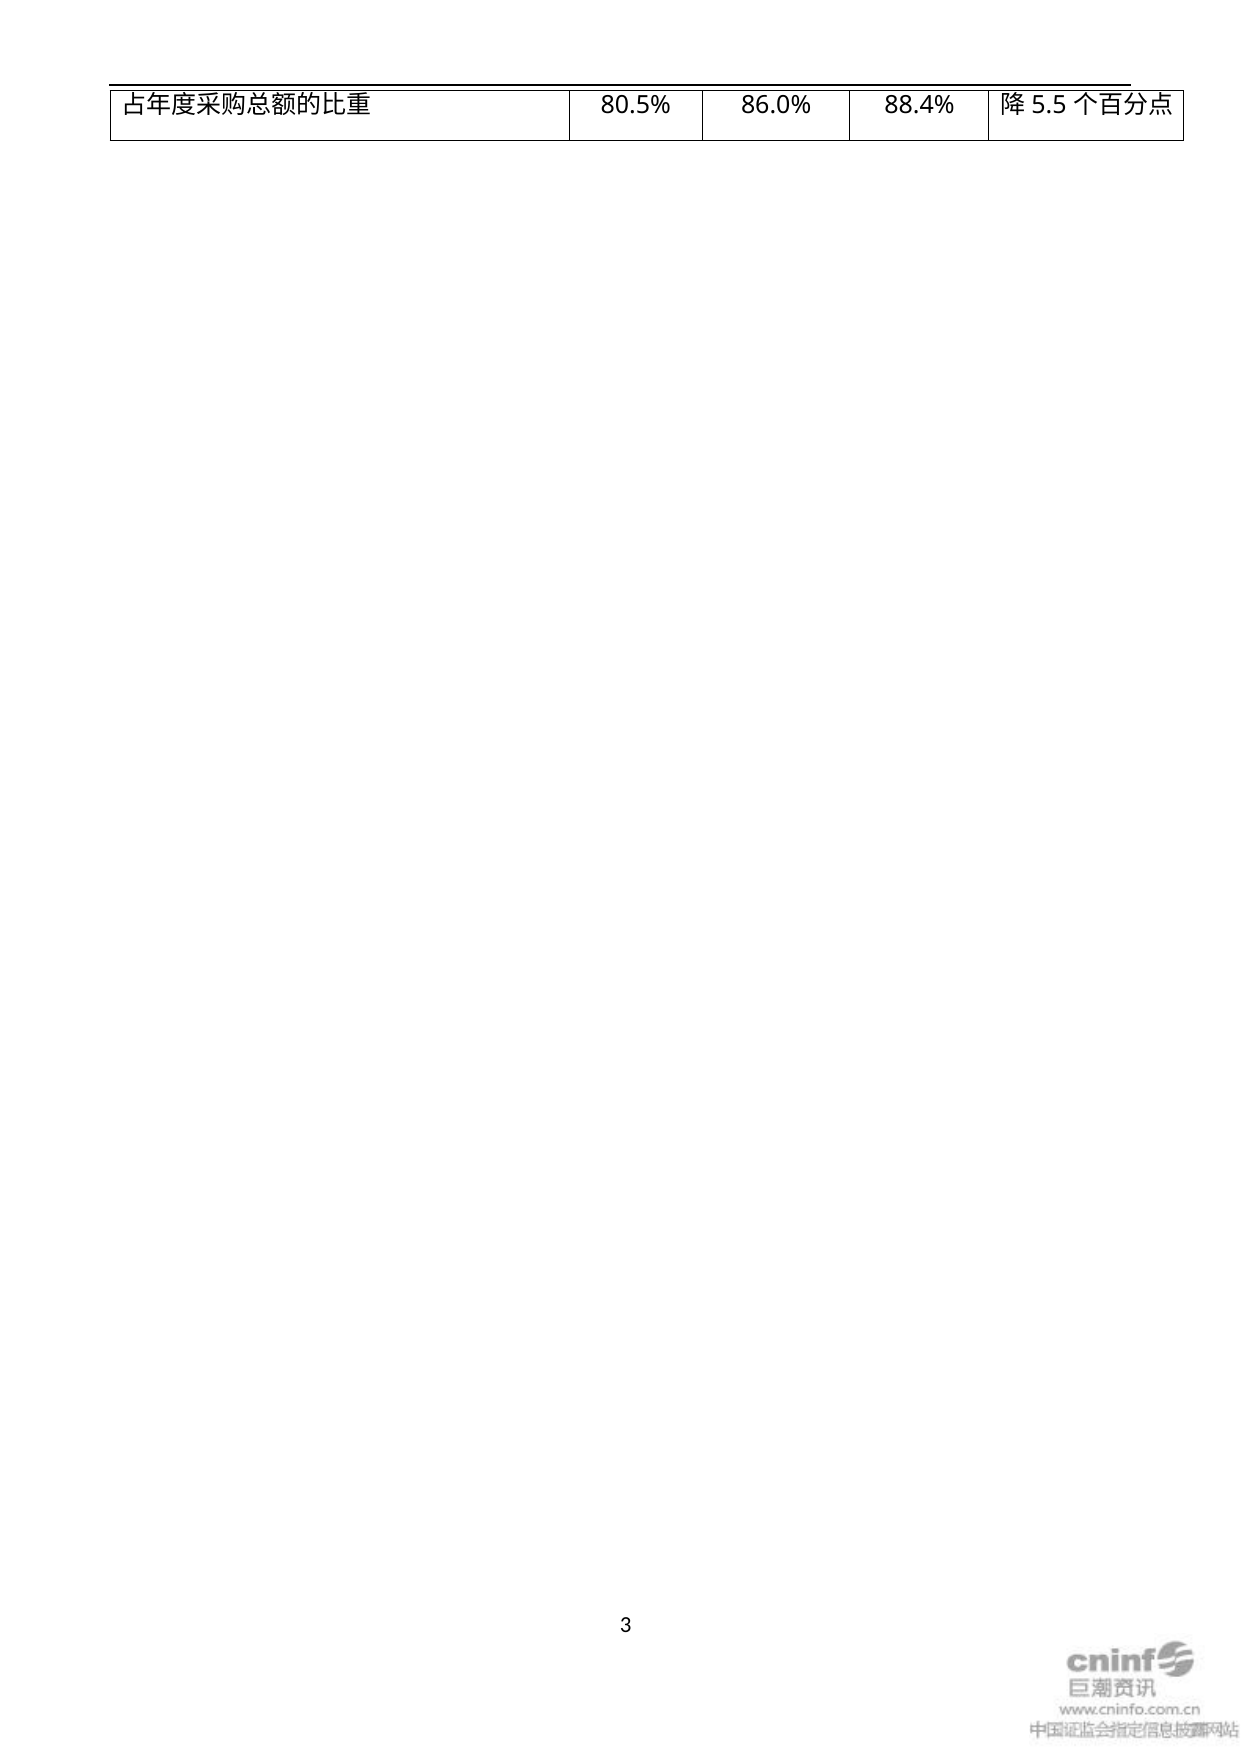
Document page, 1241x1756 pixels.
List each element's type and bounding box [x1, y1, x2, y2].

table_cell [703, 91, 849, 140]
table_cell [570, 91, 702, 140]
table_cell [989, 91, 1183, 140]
picture [1029, 1633, 1241, 1754]
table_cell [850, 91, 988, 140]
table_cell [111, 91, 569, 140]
